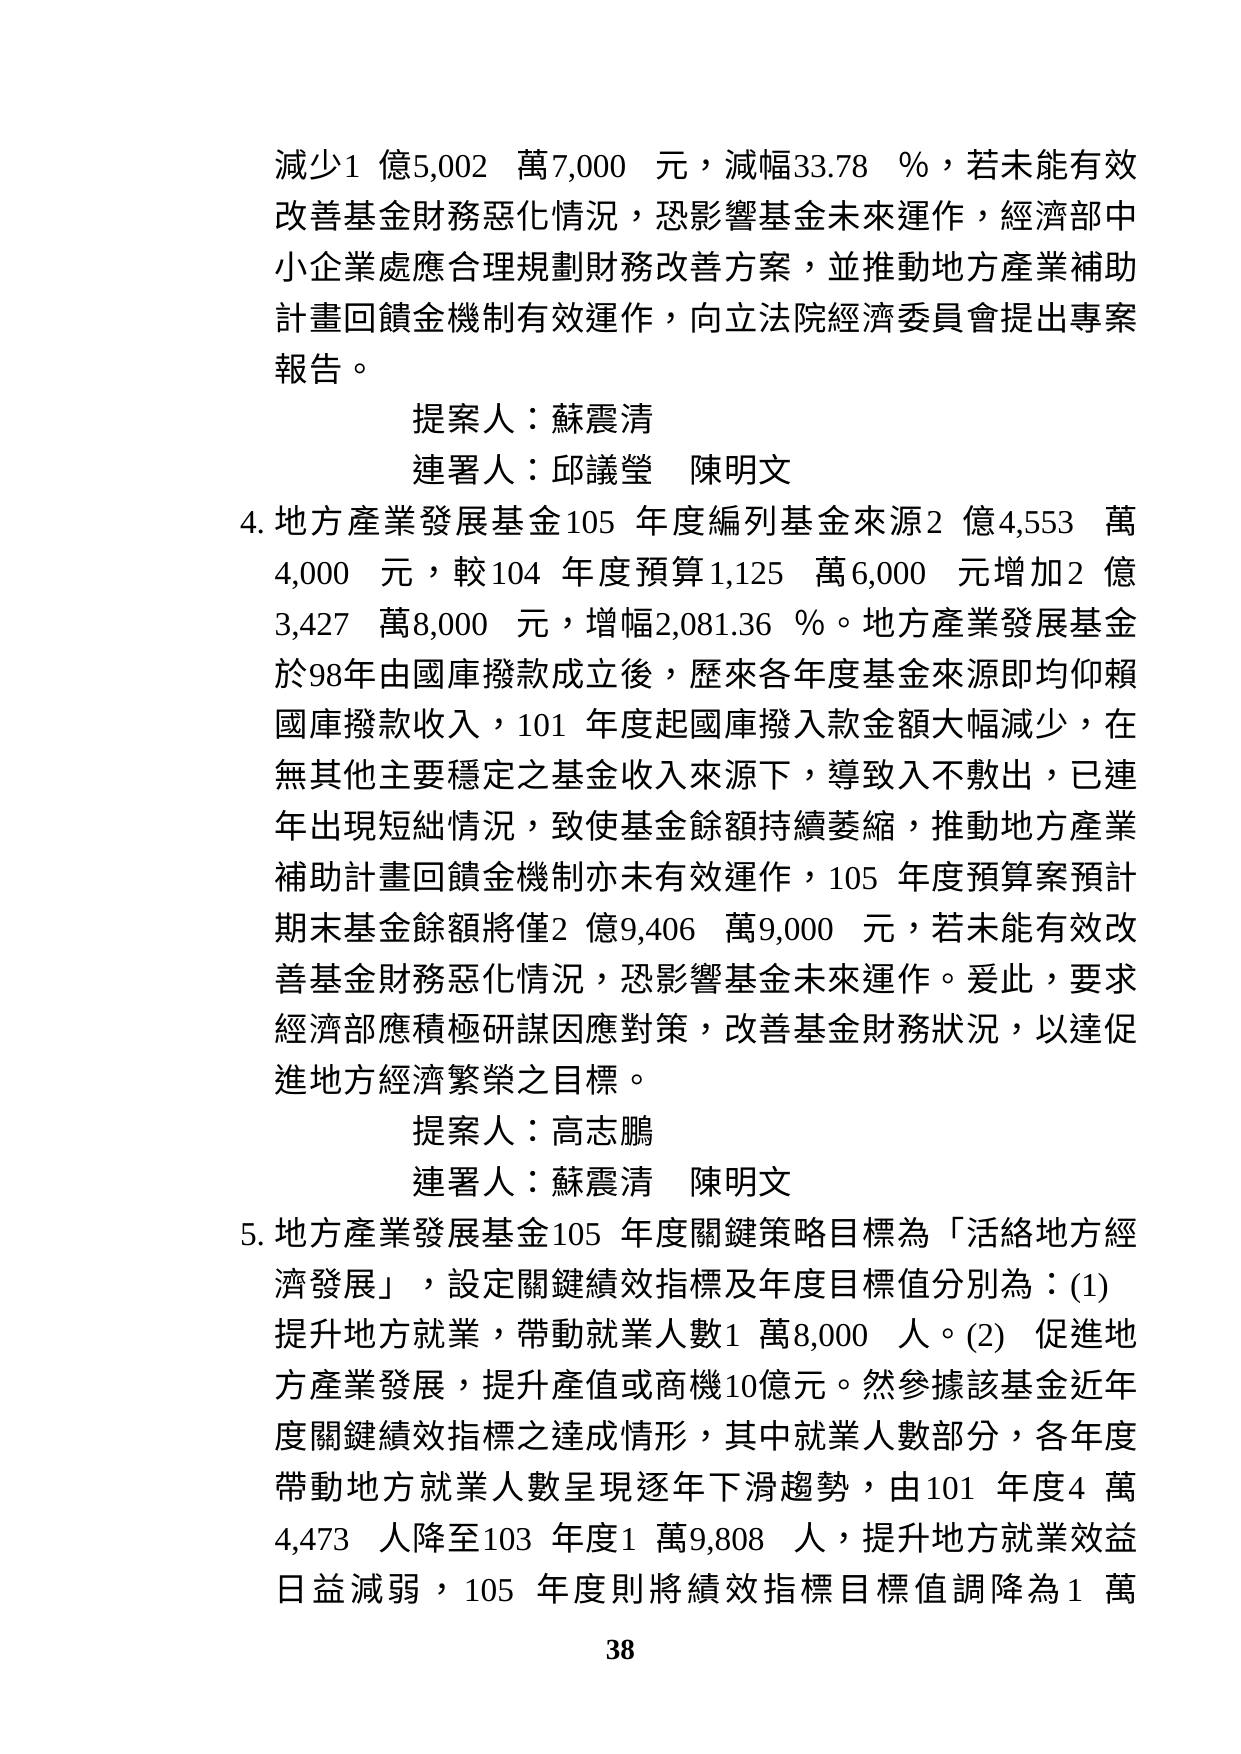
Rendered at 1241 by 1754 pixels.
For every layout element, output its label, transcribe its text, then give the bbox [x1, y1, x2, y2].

text 連署人：邱議瑩 陳明文 [379, 443, 1035, 494]
list 地方產業發展基金105年度編列基金來源2億4,553萬4,000元，較104年度預算1,125萬6,000元增加2億3,427萬8,000元，增幅2,081.36％。地方產業發展基金於98年由國庫撥款成立後，歷來各年度基金來源即均仰賴國庫撥款收入，101年度起國庫撥入款金額大幅減少，在無其他主要穩定之基金收入來源下，導致入不敷出，已連年出現短絀情況，致使基金餘額持續萎縮，推動地方產業補助計畫回饋金機制亦未有效運作，105年度預算案預計期末基金餘額將僅2億9,406萬9,000元，若未能有效改善基金財務惡化情況，恐影響基金未來運作。爰此，要求經濟部應積極研謀因應對策，改善基金財務狀況，以達促進地方經濟繁榮之目標。 [228, 494, 1139, 1104]
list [228, 138, 1139, 392]
text 連署人：蘇震清 陳明文 [379, 1154, 1035, 1205]
text 提案人：高志鵬 [379, 1104, 1035, 1154]
text 提案人：蘇震清 [379, 392, 1035, 443]
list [228, 1205, 1139, 1612]
